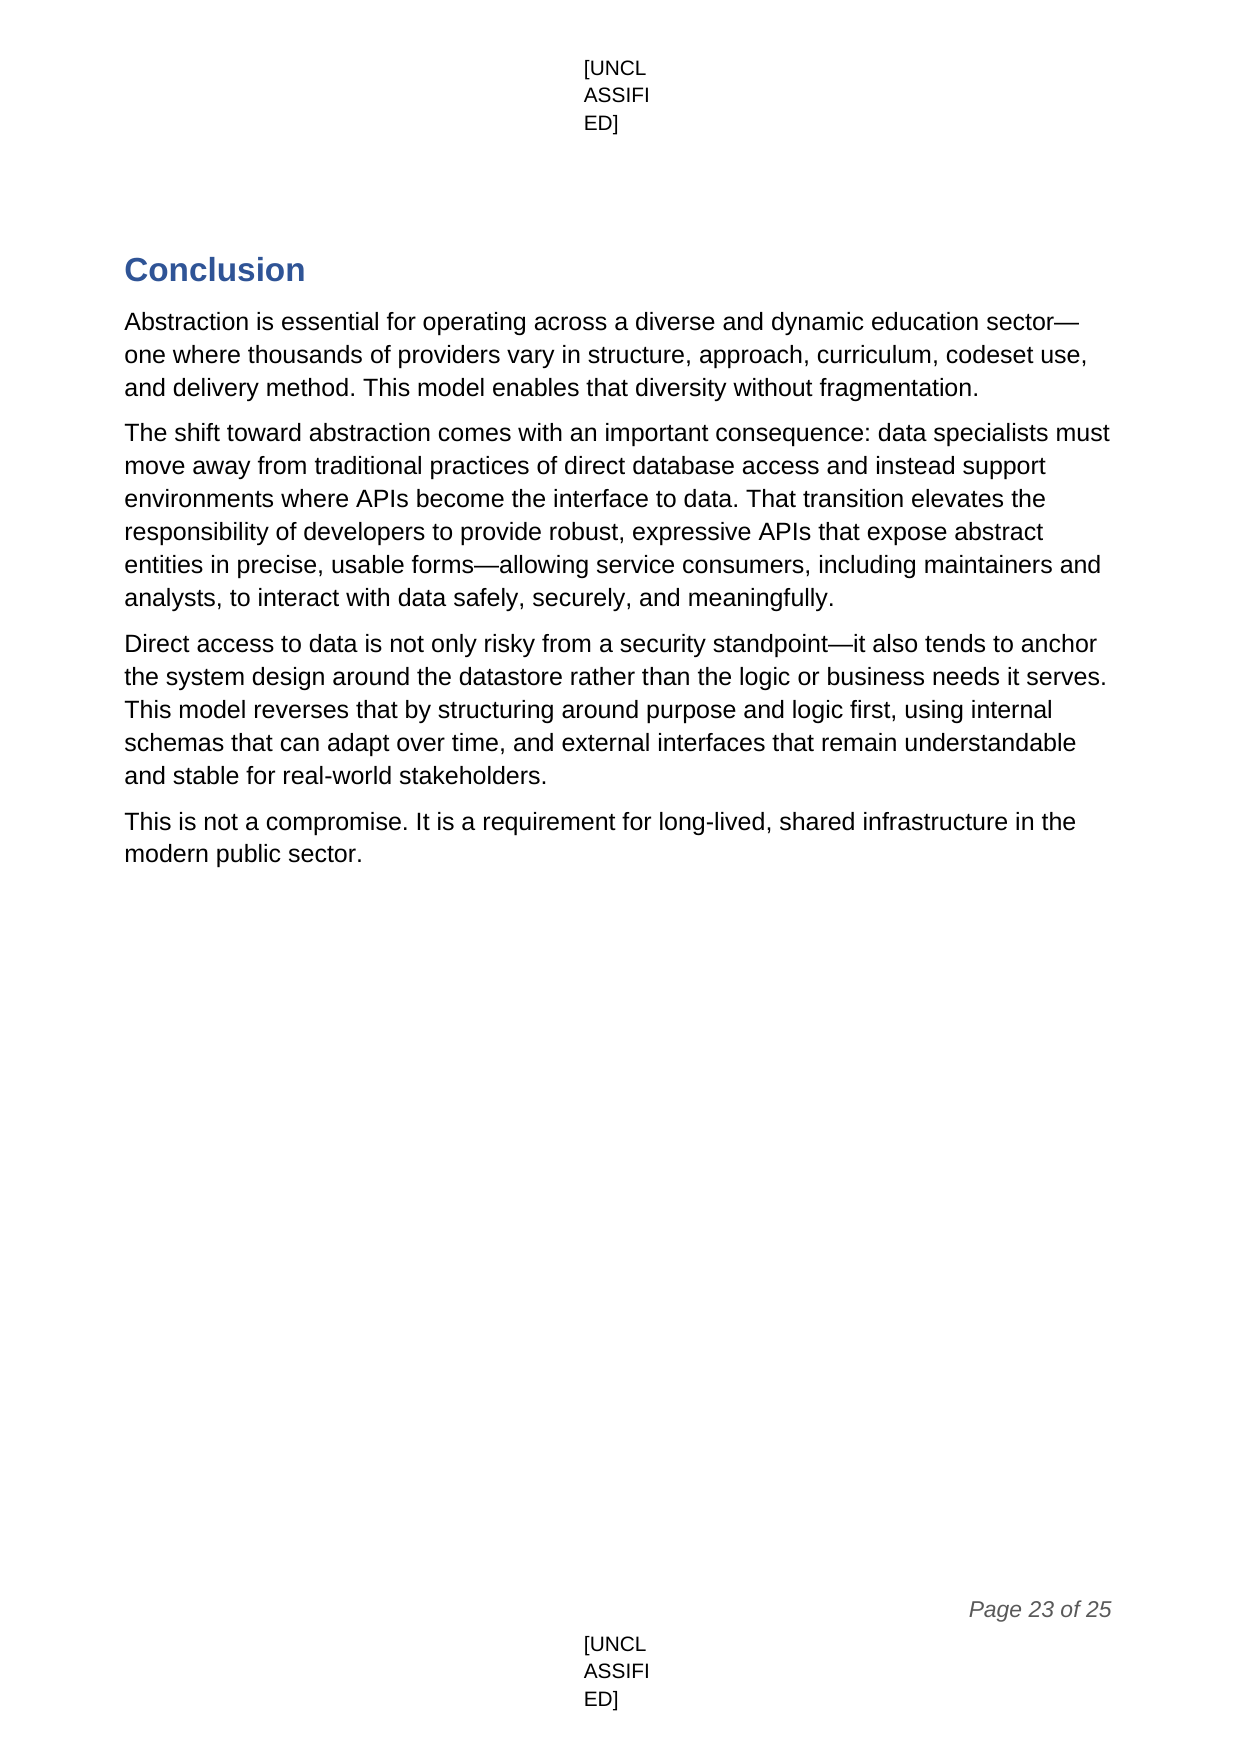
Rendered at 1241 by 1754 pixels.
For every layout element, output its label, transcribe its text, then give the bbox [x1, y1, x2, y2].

text Direct access to data is not only risky from a security standpoint—it also tends to anchor the system design around the datastore rather than the logic or business needs it serves. This model reverses that by structuring around purpose and logic first, using internal schemas that can adapt over time, and external interfaces that remain understandable and stable for real-world stakeholders. [124, 629, 1116, 790]
text This is not a compromise. It is a requirement for long-lived, shared infrastructure in the modern public sector. [124, 806, 1116, 868]
subtitle Conclusion [124, 250, 1116, 288]
text The shift toward abstraction comes with an important consequence: data specialists must move away from traditional practices of direct database access and instead support environments where APIs become the interface to data. That transition elevates the responsibility of developers to provide robust, expressive APIs that expose abstract entities in precise, usable forms—allowing service consumers, including maintainers and analysts, to interact with data safely, securely, and meaningfully. [124, 418, 1116, 612]
text Abstraction is essential for operating across a diverse and dynamic education sector—one where thousands of providers vary in structure, approach, curriculum, codeset use, and delivery method. This model enables that diversity without fragmentation. [124, 307, 1116, 401]
